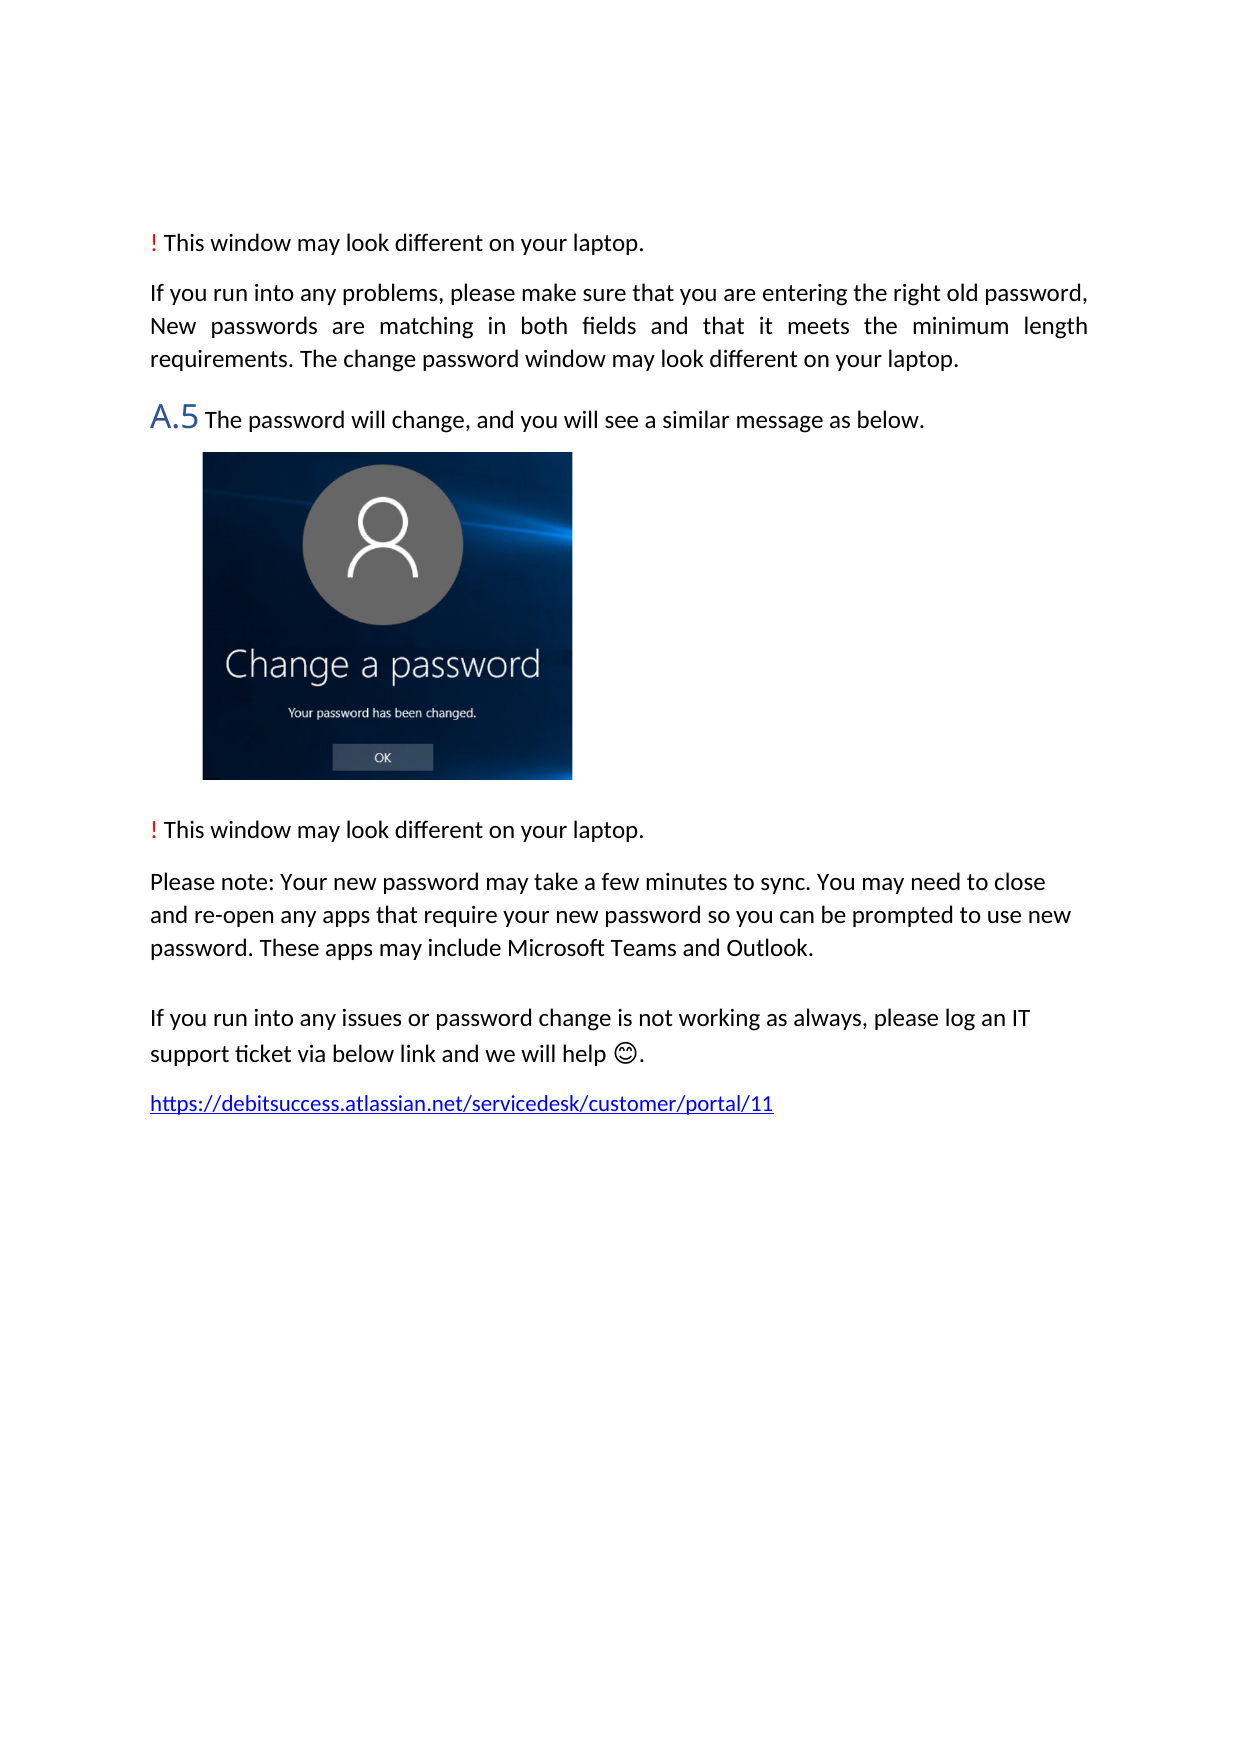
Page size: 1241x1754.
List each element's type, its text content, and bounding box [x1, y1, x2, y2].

text https://debitsuccess.atlassian.net/servicedesk/customer/portal/11 [150, 1089, 1090, 1117]
text ! This window may look different on your laptop. [150, 228, 1090, 258]
text If you run into any issues or password change is not working as always, please log an IT support ticket via below link and we will help . [150, 1002, 1090, 1069]
picture [202, 452, 573, 780]
text Please note: Your new password may take a few minutes to sync. You may need to close and re-open any apps that require your new password so you can be prompted to use new password. These apps may include Microsoft Teams and Outlook. [150, 866, 1090, 963]
text A.5 The password will change, and you will see a similar message as below. [150, 393, 1090, 438]
text If you run into any problems, please make sure that you are entering the right old password, New passwords are matching in both fields and that it meets the minimum length requirements. The change password window may look different on your laptop. [150, 277, 1090, 373]
text ! This window may look different on your laptop. [150, 814, 1090, 845]
